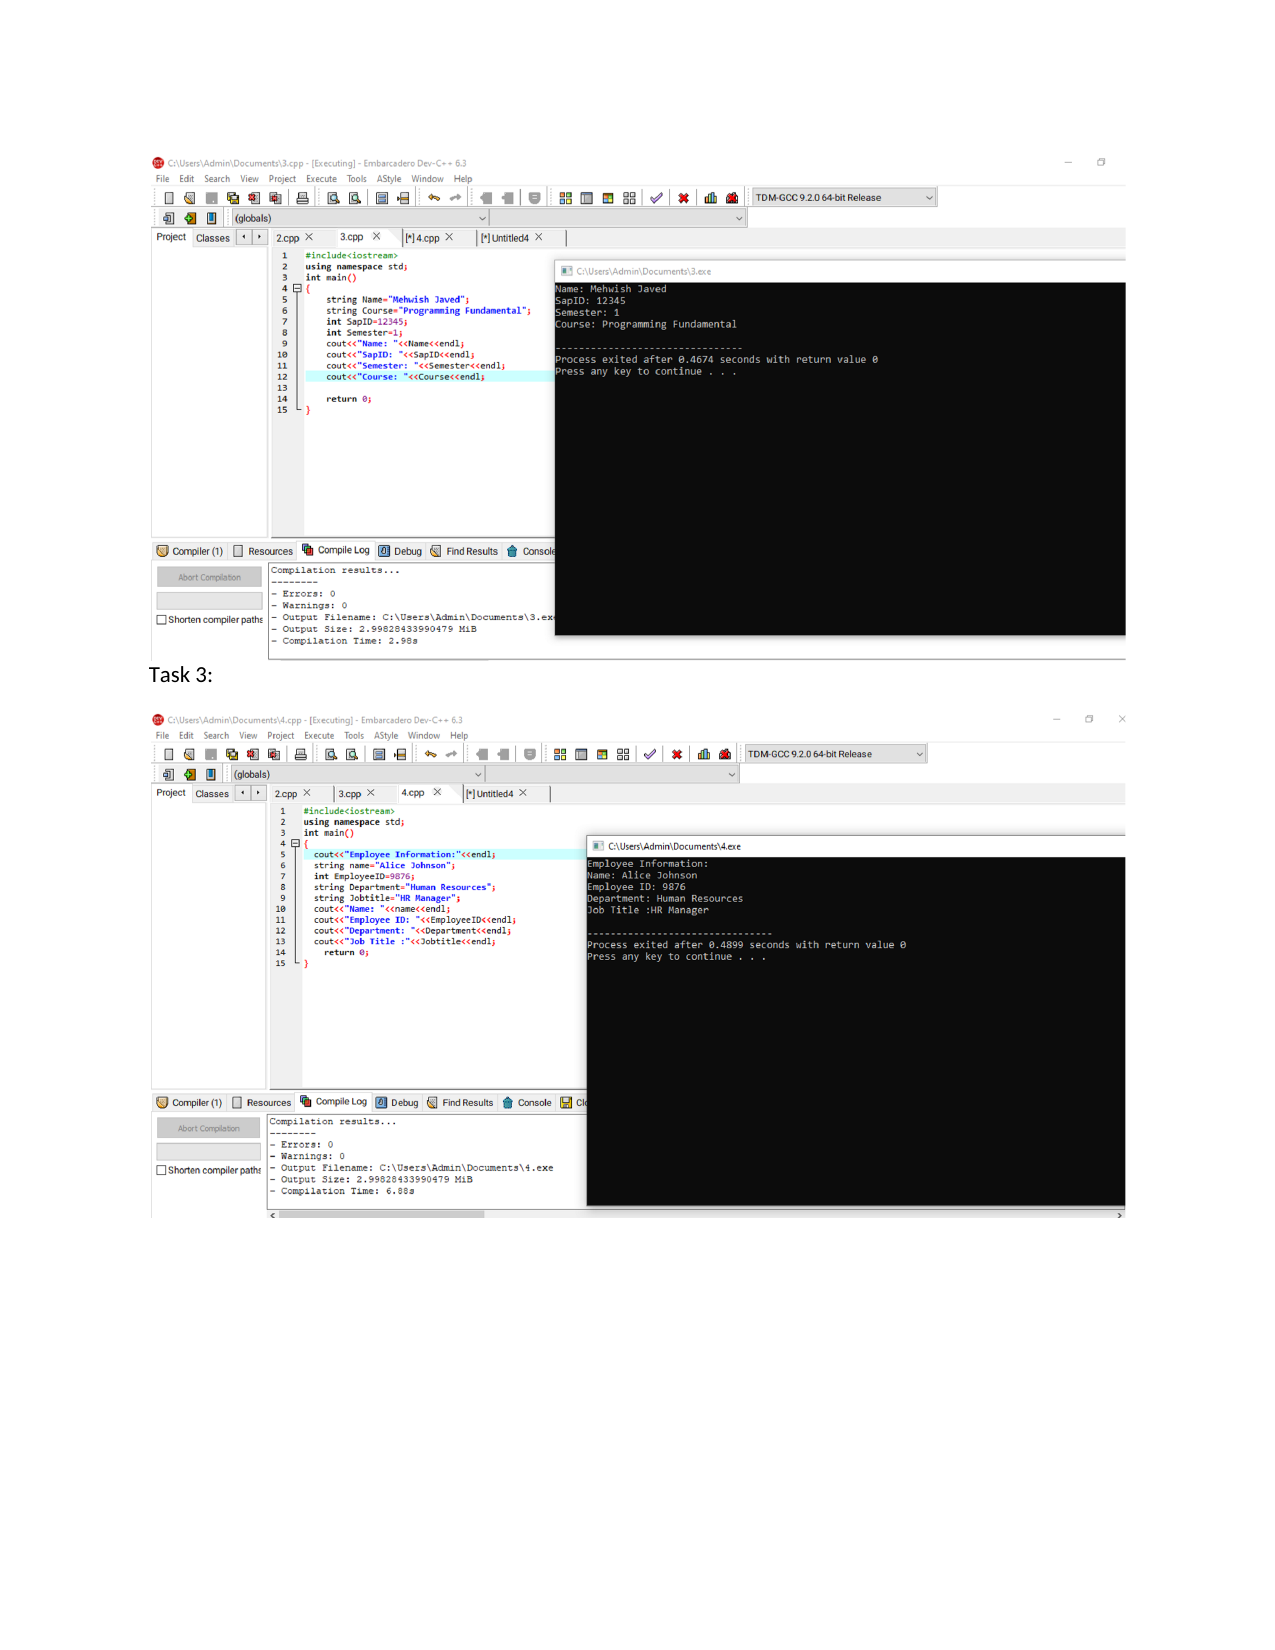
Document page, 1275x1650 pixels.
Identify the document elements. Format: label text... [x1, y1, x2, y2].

picture [150, 711, 1126, 1218]
picture [150, 154, 1126, 661]
text Task 3: [148, 661, 1127, 688]
